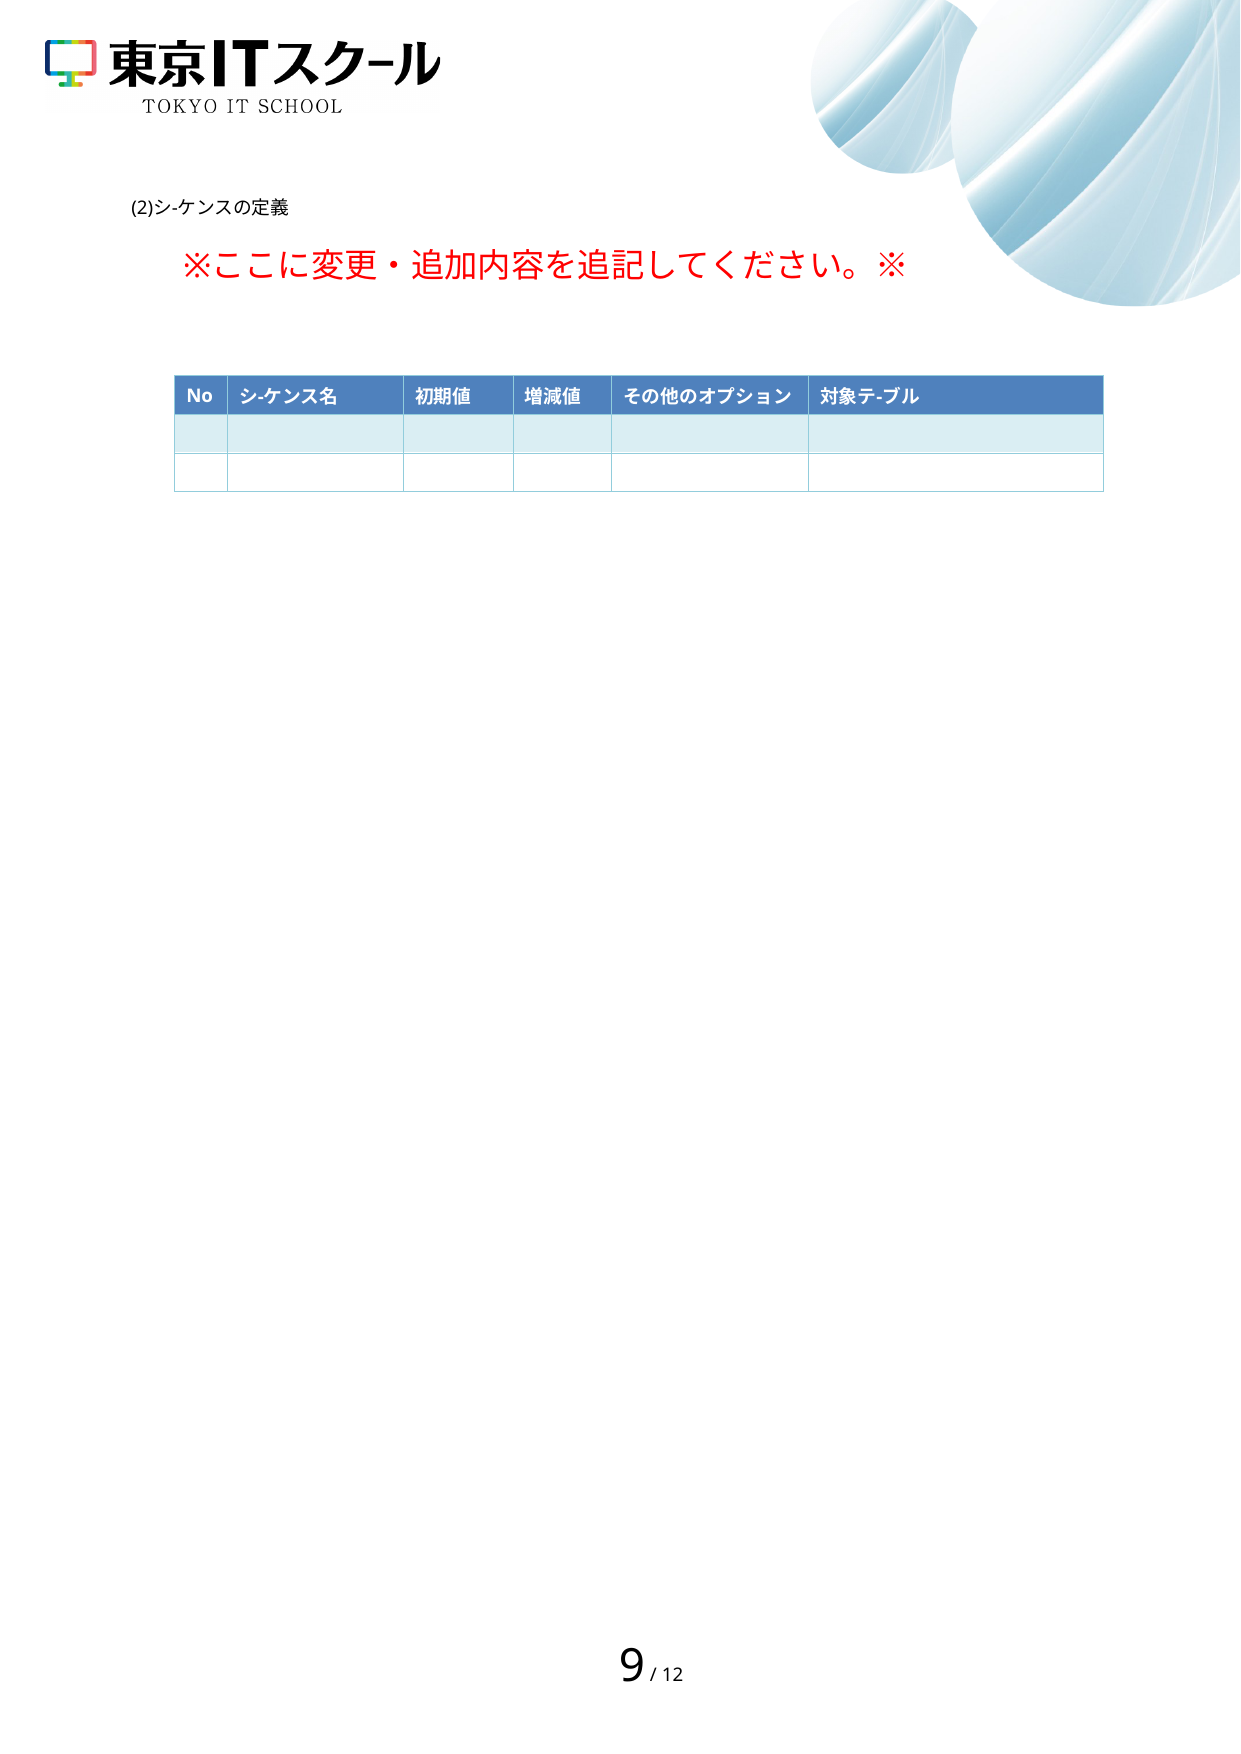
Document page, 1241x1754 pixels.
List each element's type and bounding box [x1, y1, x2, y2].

picture [45, 40, 441, 113]
picture [810, 0, 1241, 307]
